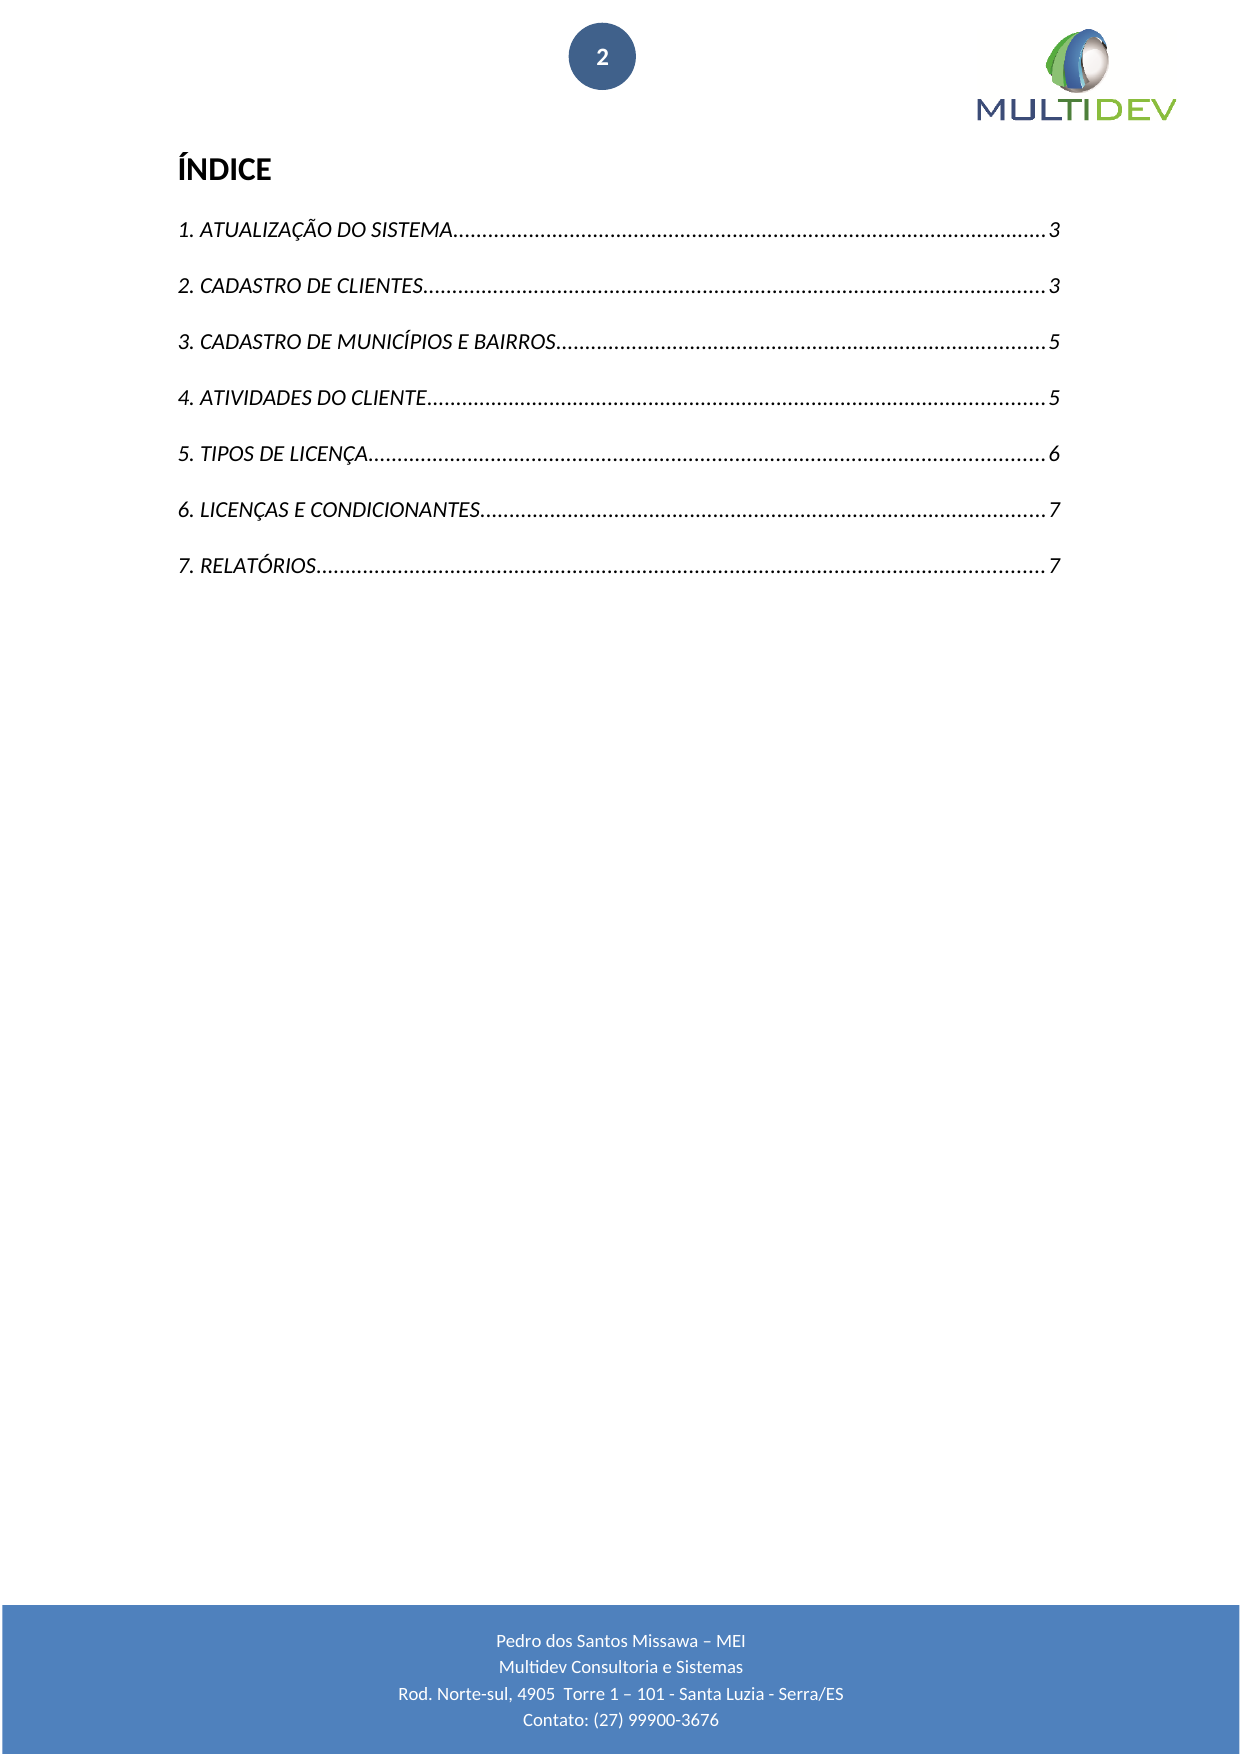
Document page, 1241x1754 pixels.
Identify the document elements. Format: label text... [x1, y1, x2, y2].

text 3. CADASTRO DE MUNICÍPIOS E BAIRROS 5 [177, 327, 1063, 355]
text 1. ATUALIZAÇÃO DO SISTEMA 3 [177, 215, 1063, 243]
text 4. ATIVIDADES DO CLIENTE 5 [177, 383, 1063, 411]
text ÍNDICE [177, 148, 1063, 188]
text 7. RELATÓRIOS 7 [177, 551, 1063, 579]
text 5. TIPOS DE LICENÇA 6 [177, 439, 1063, 467]
picture [977, 29, 1177, 121]
text 2. CADASTRO DE CLIENTES 3 [177, 271, 1063, 299]
text 6. LICENÇAS E CONDICIONANTES 7 [177, 495, 1063, 523]
